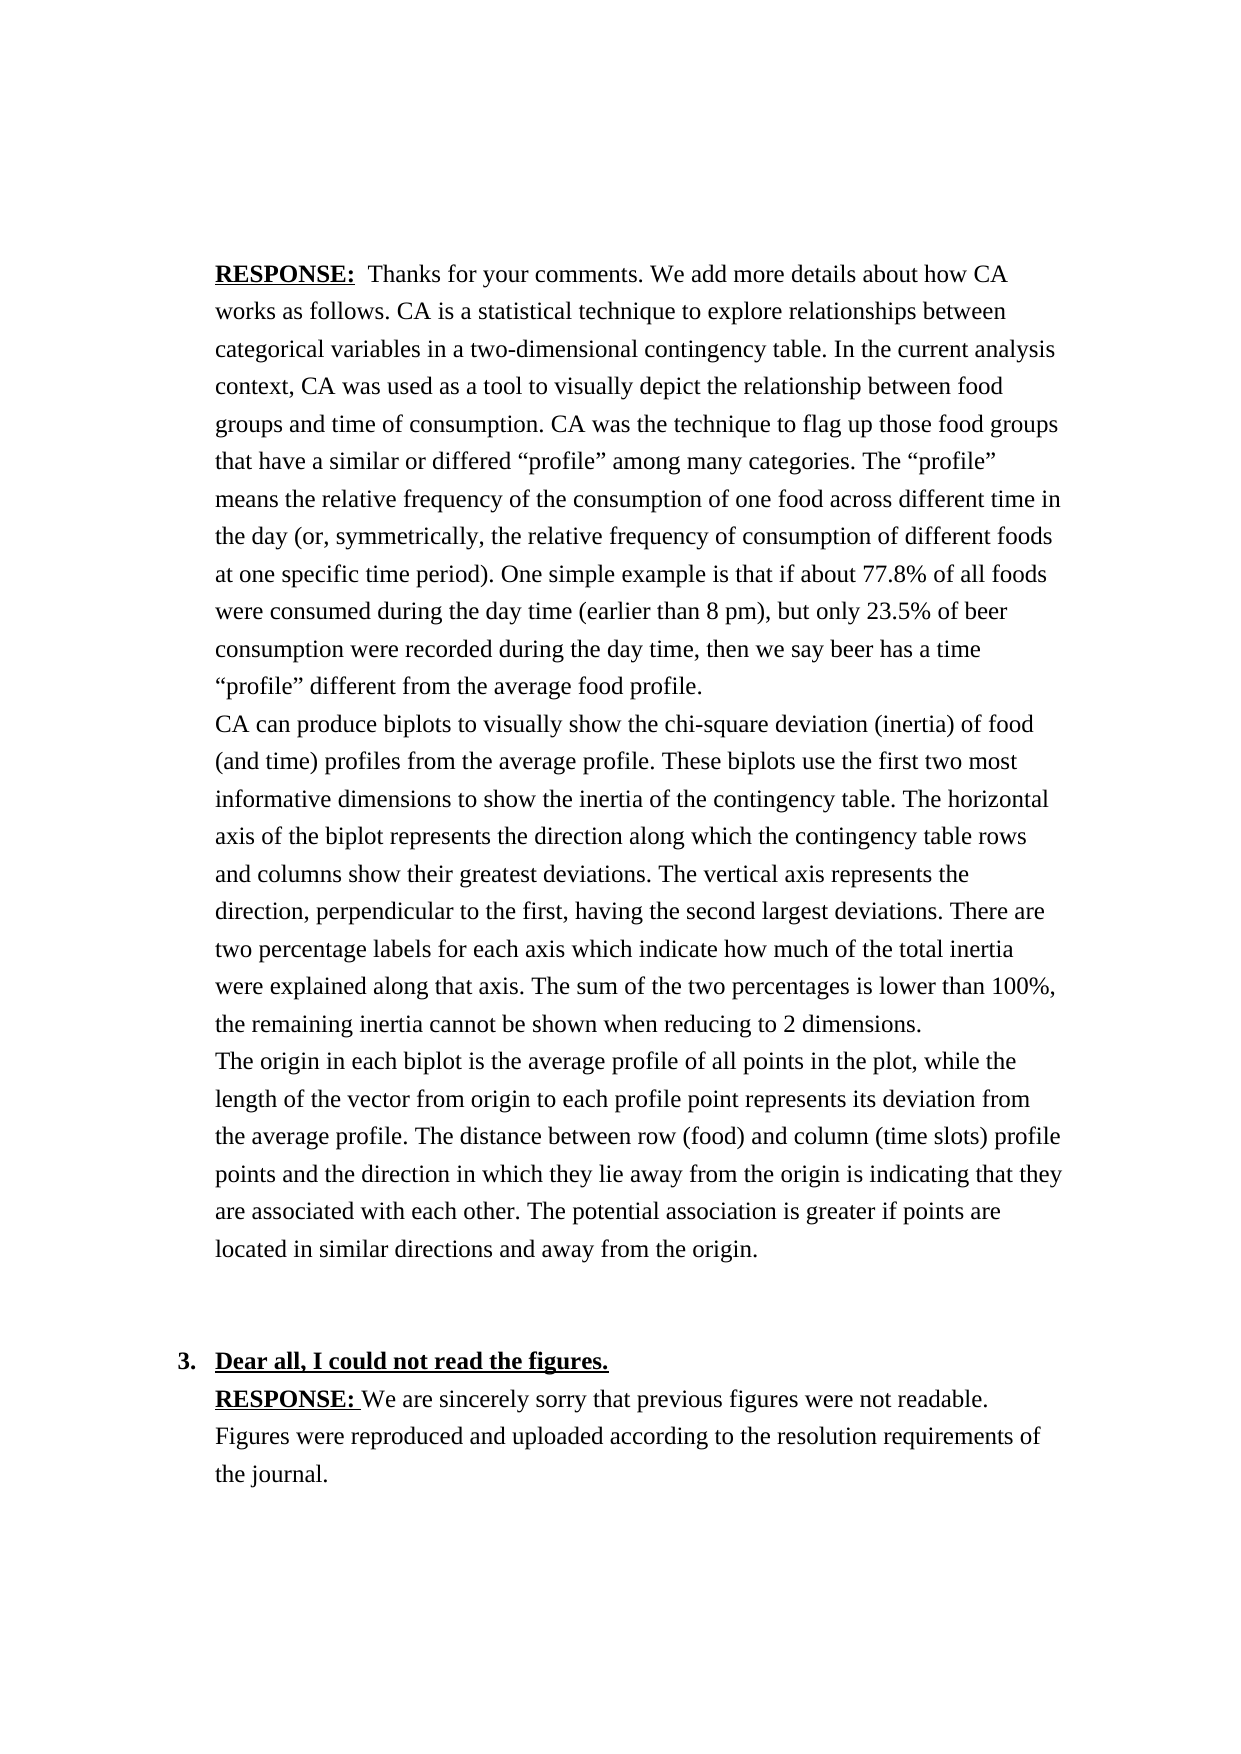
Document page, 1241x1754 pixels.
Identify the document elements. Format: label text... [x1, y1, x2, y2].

list CA can produce biplots to visually show the chi-square deviation (inertia) of food (and time) profiles from the average profile. These biplots use the first two most informative dimensions to show the inertia of the contingency table. The horizontal axis of the biplot represents the direction along which the contingency table rows and columns show their greatest deviations. The vertical axis represents the direction, perpendicular to the first, having the second largest deviations. There are two percentage labels for each axis which indicate how much of the total inertia were explained along that axis. The sum of the two percentages is lower than 100%, the remaining inertia cannot be shown when reducing to 2 dimensions. [215, 704, 1063, 1042]
list The origin in each biplot is the average profile of all points in the plot, while the length of the vector from origin to each profile point represents its deviation from the average profile. The distance between row (food) and column (time slots) profile points and the direction in which they lie away from the origin is indicating that they are associated with each other. The potential association is greater if points are located in similar directions and away from the origin. [215, 1042, 1063, 1267]
list RESPONSE: We are sincerely sorry that previous figures were not readable. Figures were reproduced and uploaded according to the resolution requirements of the journal. [215, 1379, 1063, 1492]
list RESPONSE: Thanks for your comments. We add more details about how CA works as follows. CA is a statistical technique to explore relationships between categorical variables in a two-dimensional contingency table. In the current analysis context, CA was used as a tool to visually depict the relationship between food groups and time of consumption. CA was the technique to flag up those food groups that have a similar or differed “profile” among many categories. The “profile” means the relative frequency of the consumption of one food across different time in the day (or, symmetrically, the relative frequency of consumption of different foods at one specific time period). One simple example is that if about 77.8% of all foods were consumed during the day time (earlier than 8 pm), but only 23.5% of beer consumption were recorded during the day time, then we say beer has a time “profile” different from the average food profile. [215, 254, 1063, 704]
list Dear all, I could not read the figures. [177, 1342, 1063, 1379]
